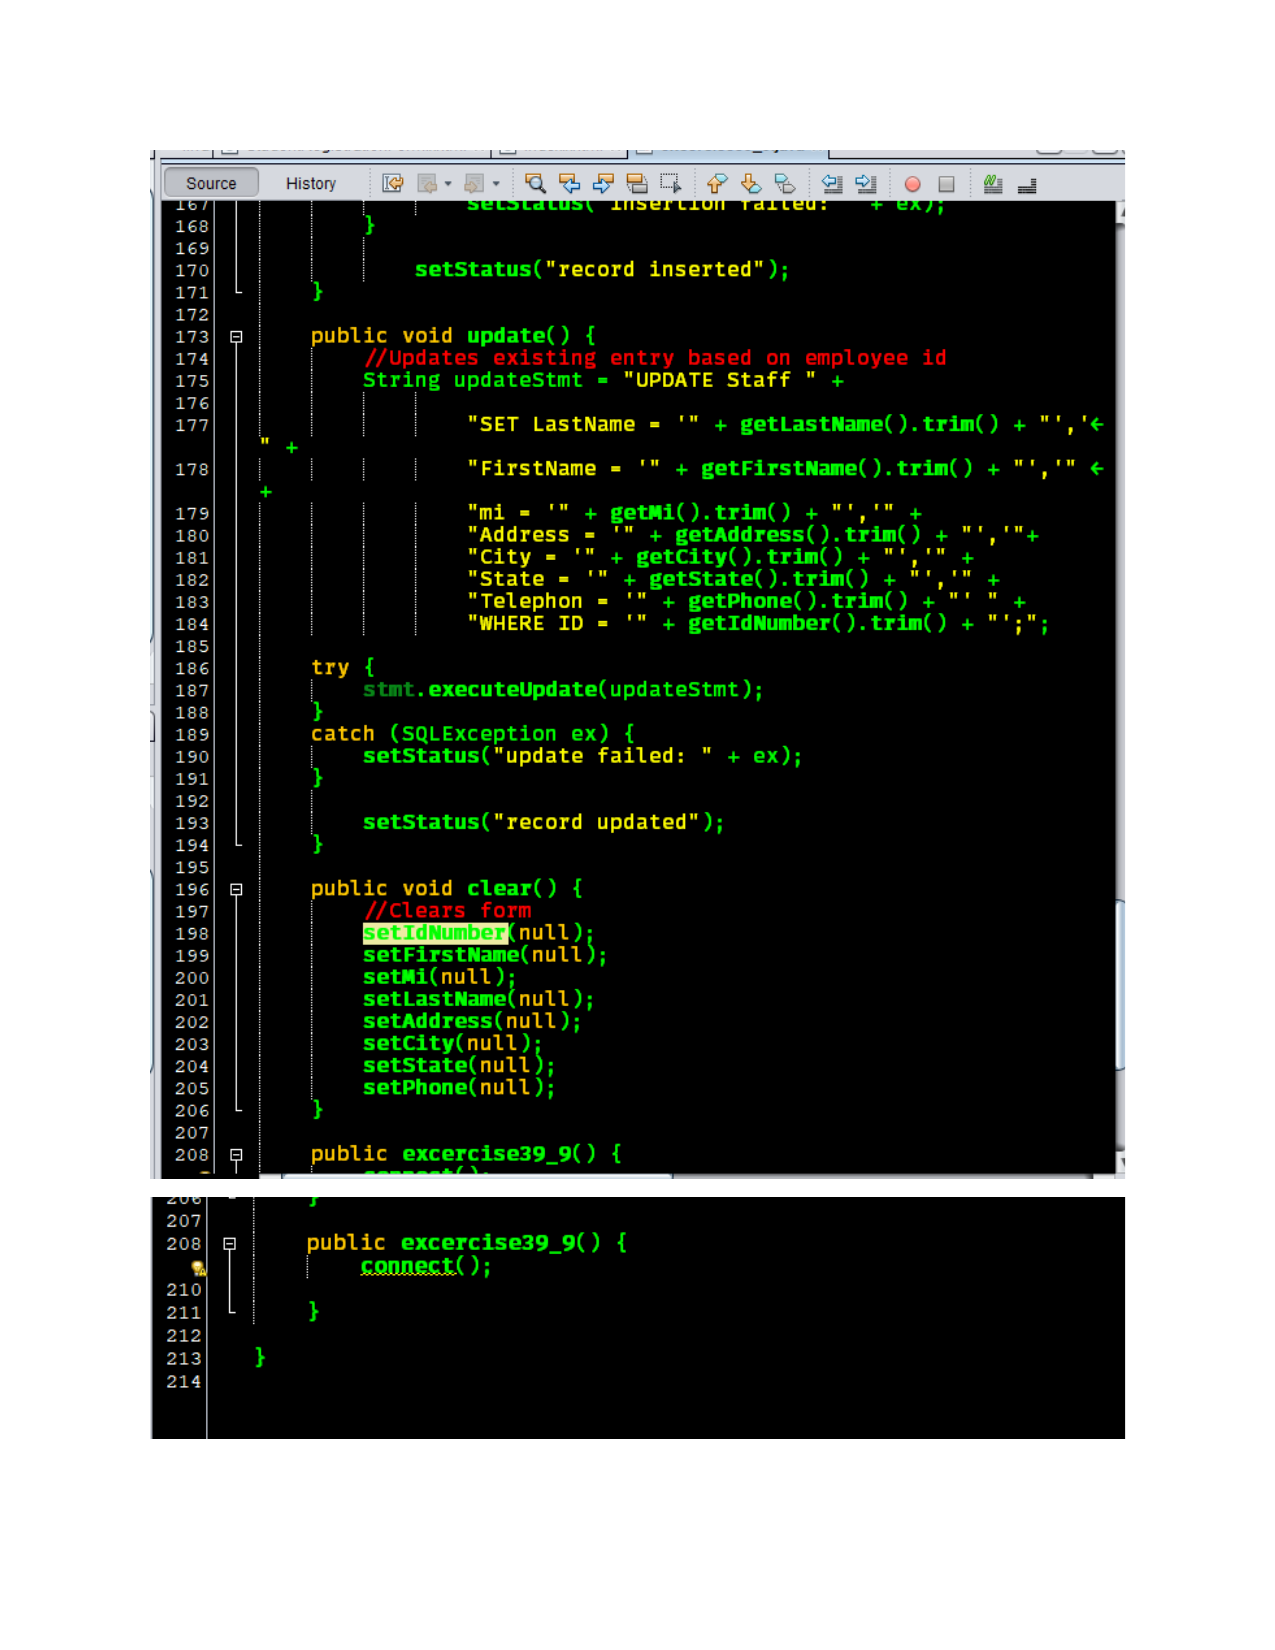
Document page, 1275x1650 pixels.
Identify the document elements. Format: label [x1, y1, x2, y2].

picture [150, 150, 1125, 1179]
picture [150, 1197, 1125, 1439]
